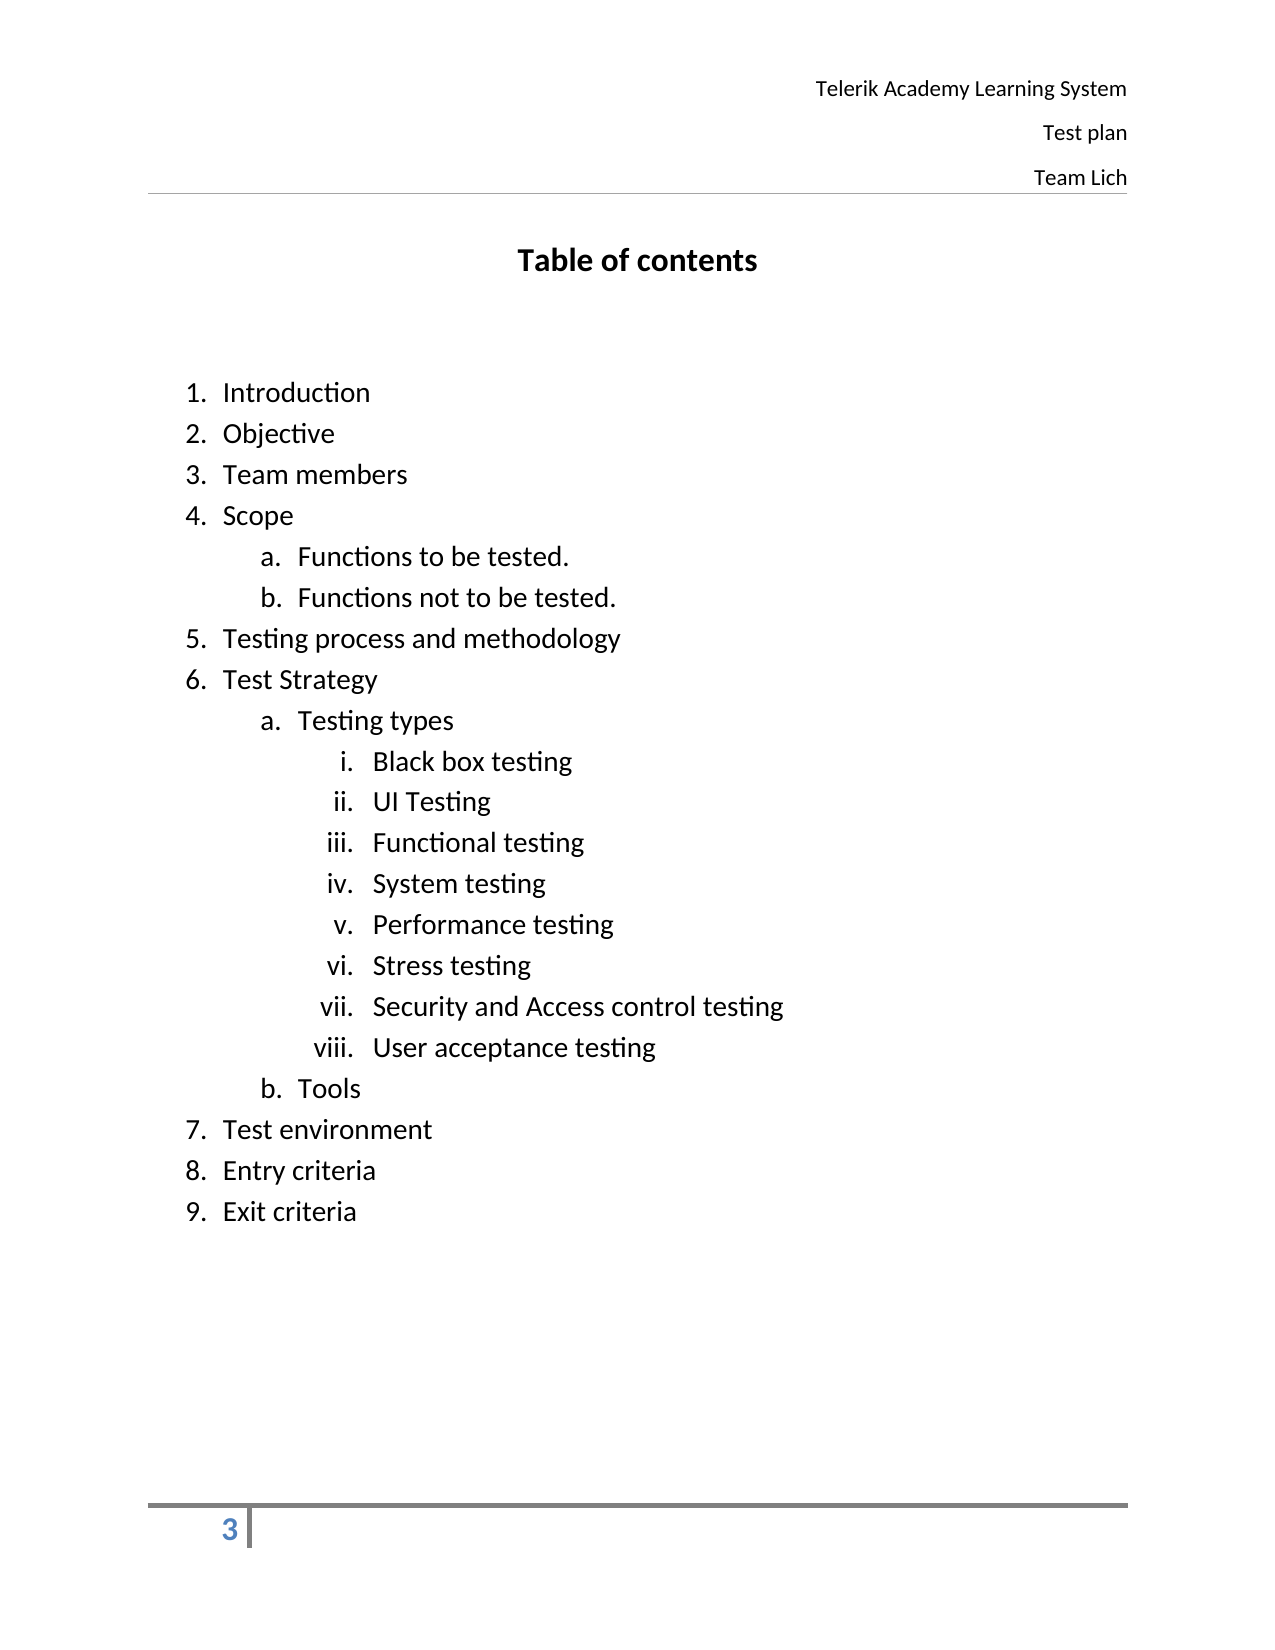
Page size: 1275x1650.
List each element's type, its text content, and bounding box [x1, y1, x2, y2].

list Security and Access control testing [354, 988, 1127, 1024]
list Team members [185, 456, 1127, 492]
list Scope [185, 497, 1127, 533]
list Test environment [185, 1111, 1127, 1147]
list Testing process and methodology [185, 620, 1127, 655]
list Test Strategy [185, 661, 1127, 696]
list Stress testing [354, 947, 1127, 983]
list Entry criteria [185, 1152, 1127, 1188]
list Tools [260, 1070, 1127, 1106]
list Exit criteria [185, 1193, 1127, 1228]
list System testing [354, 865, 1127, 901]
list User acceptance testing [354, 1029, 1127, 1065]
list Functions to be tested. [260, 538, 1127, 573]
text Table of contents [148, 239, 1127, 280]
list Testing types [260, 702, 1127, 737]
list Objective [185, 415, 1127, 451]
list UI Testing [354, 783, 1127, 819]
list Functions not to be tested. [260, 579, 1127, 614]
list Functional testing [354, 824, 1127, 860]
list Performance testing [354, 906, 1127, 942]
list Introduction [185, 374, 1127, 410]
list Black box testing [354, 743, 1127, 778]
